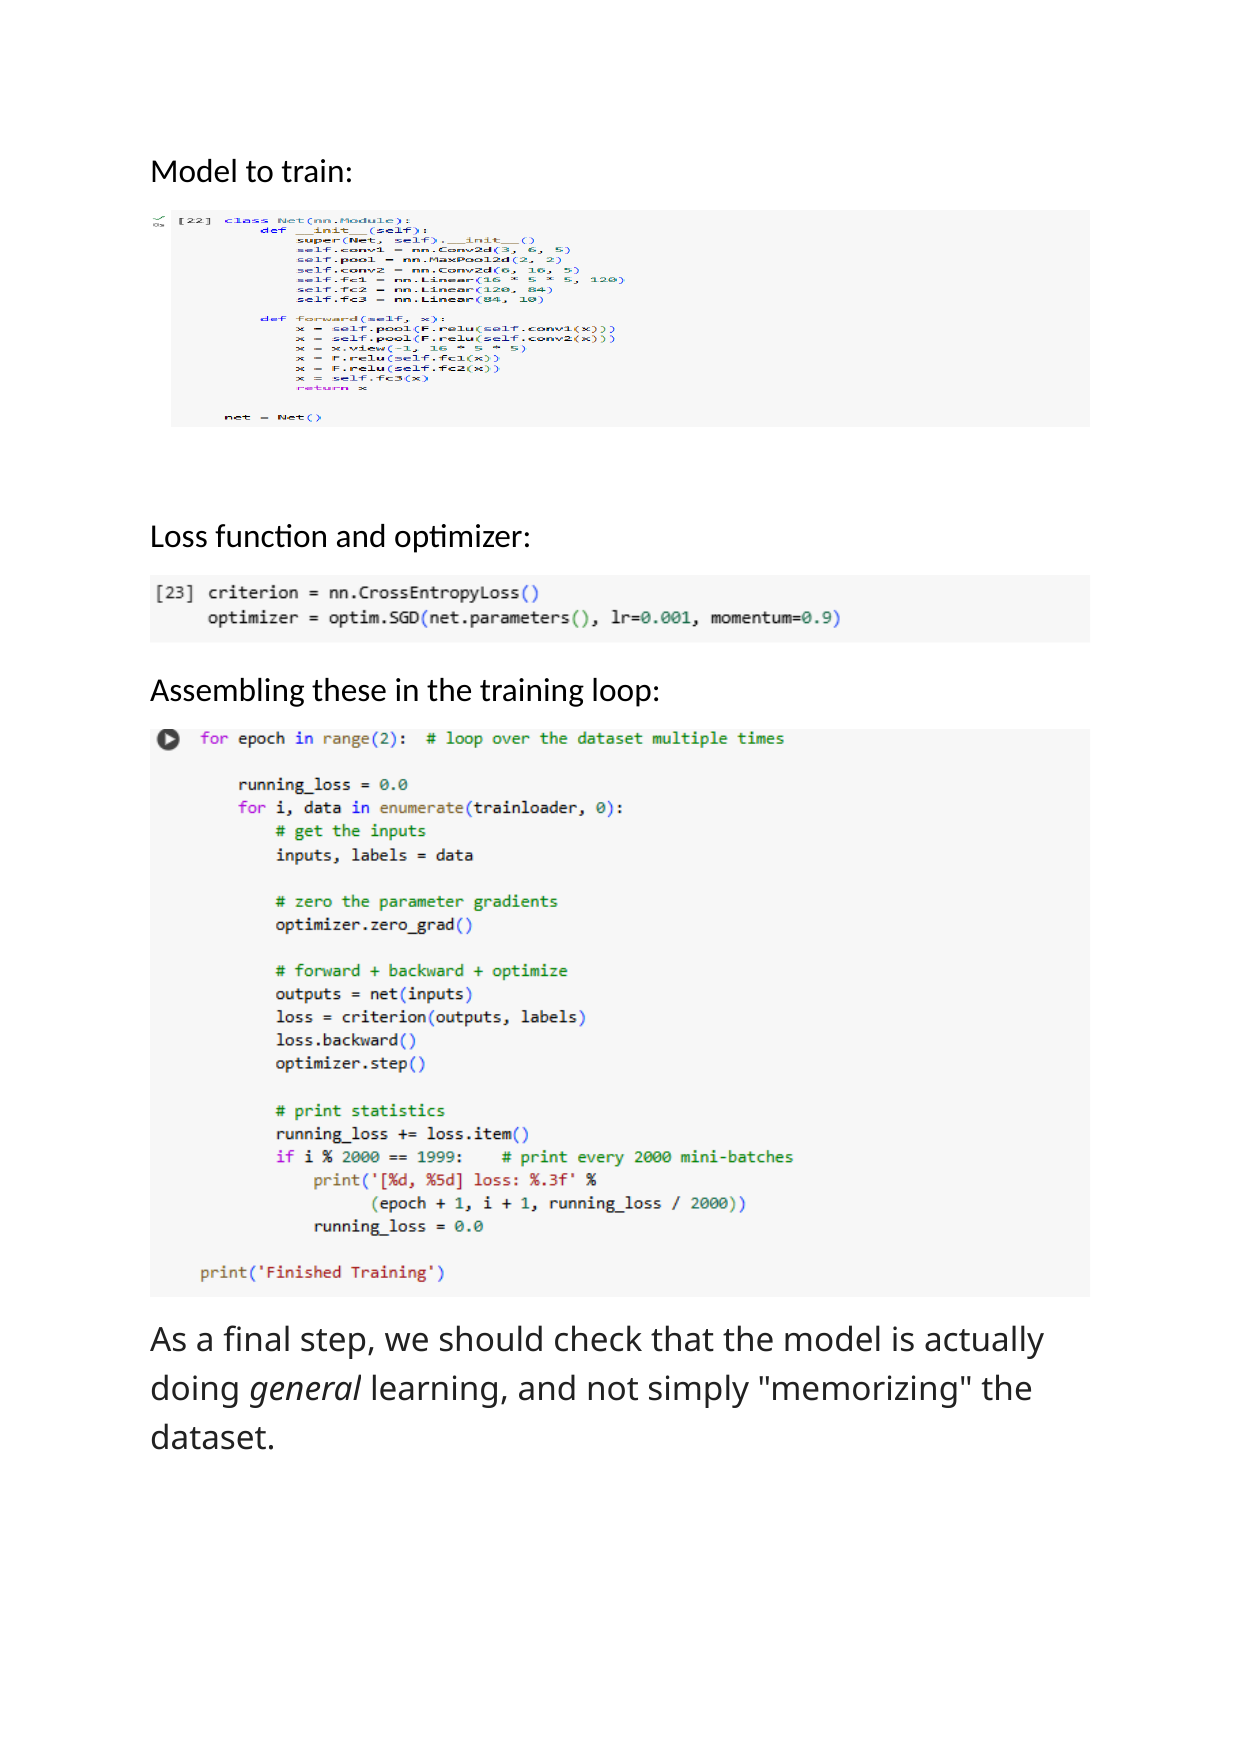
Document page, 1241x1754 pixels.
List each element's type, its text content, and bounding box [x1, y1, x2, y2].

text As a final step, we should check that the model is actually doing general learning, and not simply "memorizing" the dataset. [150, 1316, 1090, 1459]
picture [150, 210, 1090, 436]
picture [150, 575, 1091, 650]
text Assembling these in the training loop: [150, 668, 1090, 709]
text Model to train: [150, 150, 1090, 191]
text Loss function and optimizer: [150, 515, 1090, 556]
picture [150, 729, 1091, 1297]
